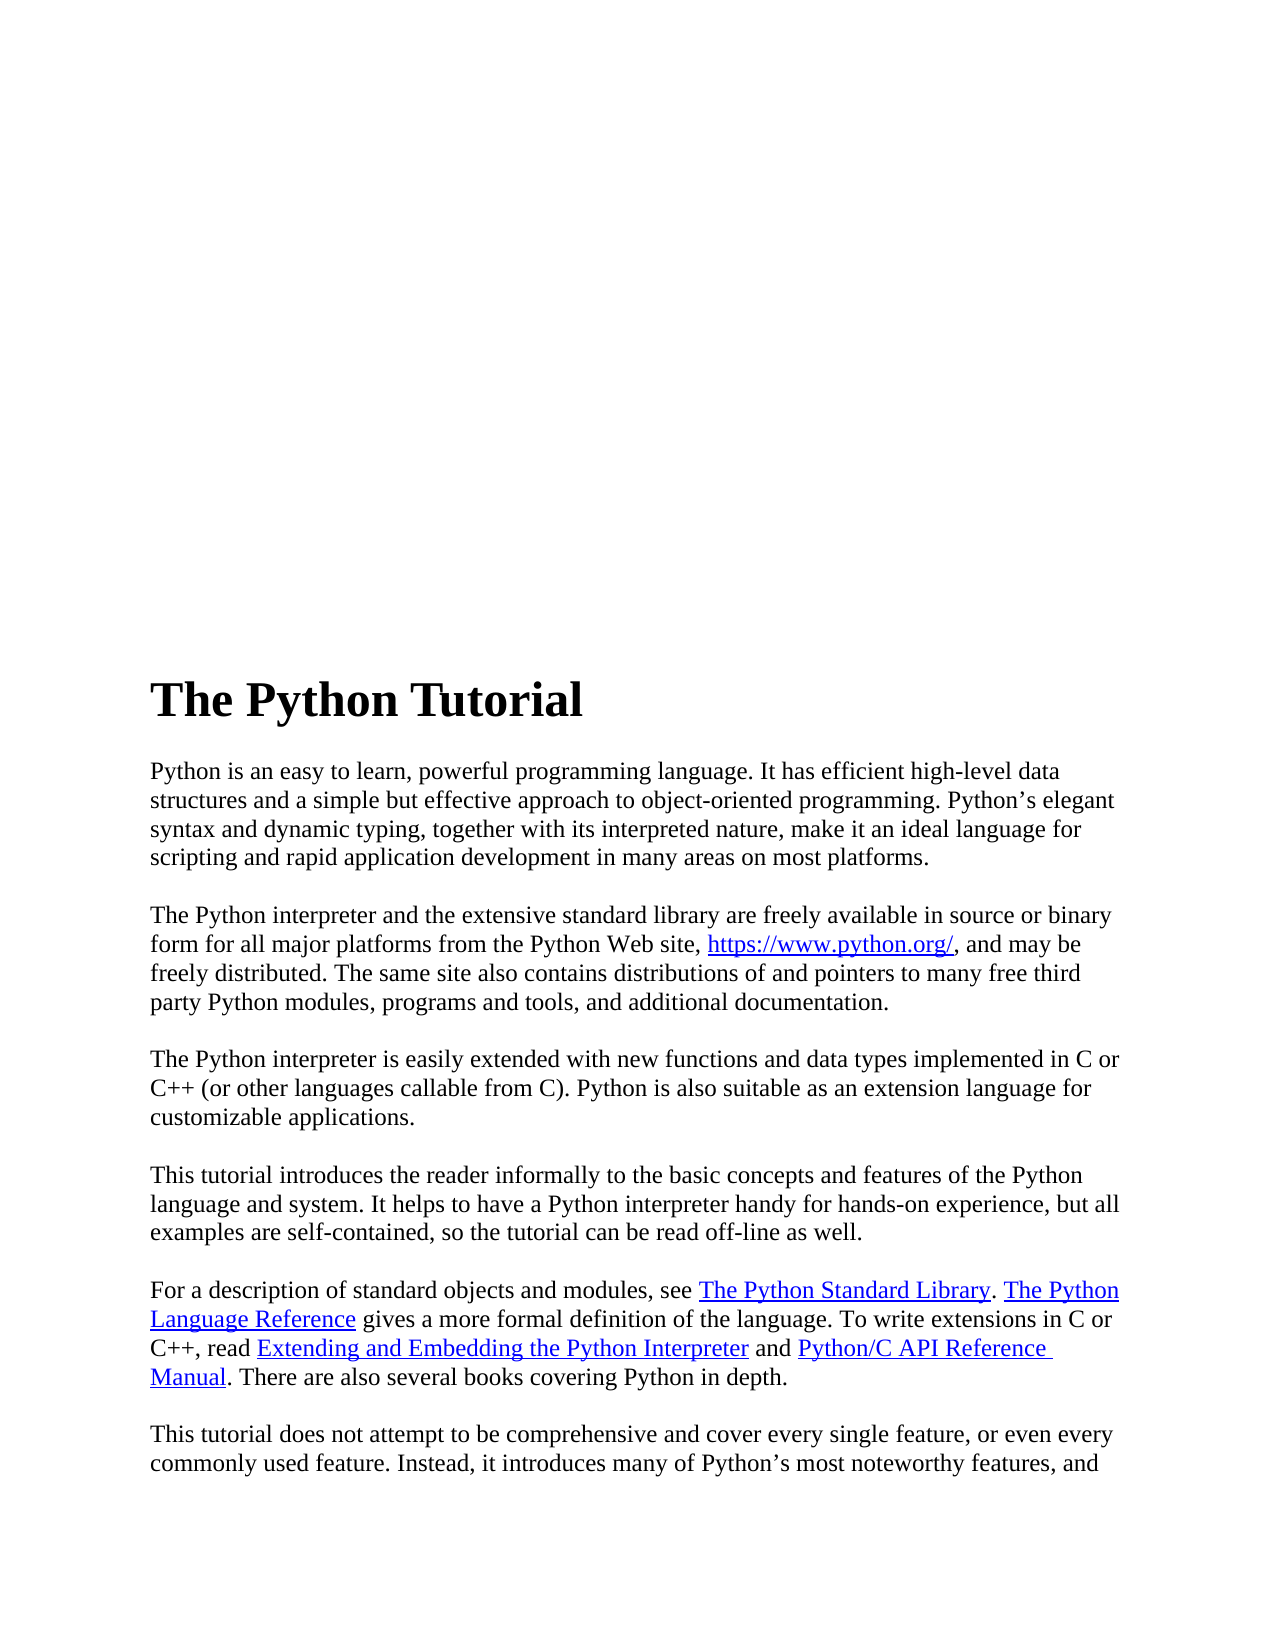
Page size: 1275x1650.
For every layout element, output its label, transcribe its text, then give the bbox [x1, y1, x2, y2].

text Python is an easy to learn, powerful programming language. It has efficient high-level data structures and a simple but effective approach to object-oriented programming. Python’s elegant syntax and dynamic typing, together with its interpreted nature, make it an ideal language for scripting and rapid application development in many areas on most platforms. [150, 756, 1125, 871]
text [150, 1419, 1125, 1477]
text The Python Tutorial [150, 669, 1125, 727]
text This tutorial introduces the reader informally to the basic concepts and features of the Python language and system. It helps to have a Python interpreter handy for hands-on experience, but all examples are self-contained, so the tutorial can be read off-line as well. [150, 1160, 1125, 1246]
text The Python interpreter is easily extended with new functions and data types implemented in C or C++ (or other languages callable from C). Python is also suitable as an extension language for customizable applications. [150, 1044, 1125, 1131]
text For a description of standard objects and modules, see The Python Standard Library. The Python Language Reference gives a more formal definition of the language. To write extensions in C or C++, read Extending and Embedding the Python Interpreter and Python/C API Reference Manual. There are also several books covering Python in depth. [150, 1275, 1125, 1390]
text The Python interpreter and the extensive standard library are freely available in source or binary form for all major platforms from the Python Web site, https://www.python.org/, and may be freely distributed. The same site also contains distributions of and pointers to many free third party Python modules, programs and tools, and additional documentation. [150, 900, 1125, 1015]
